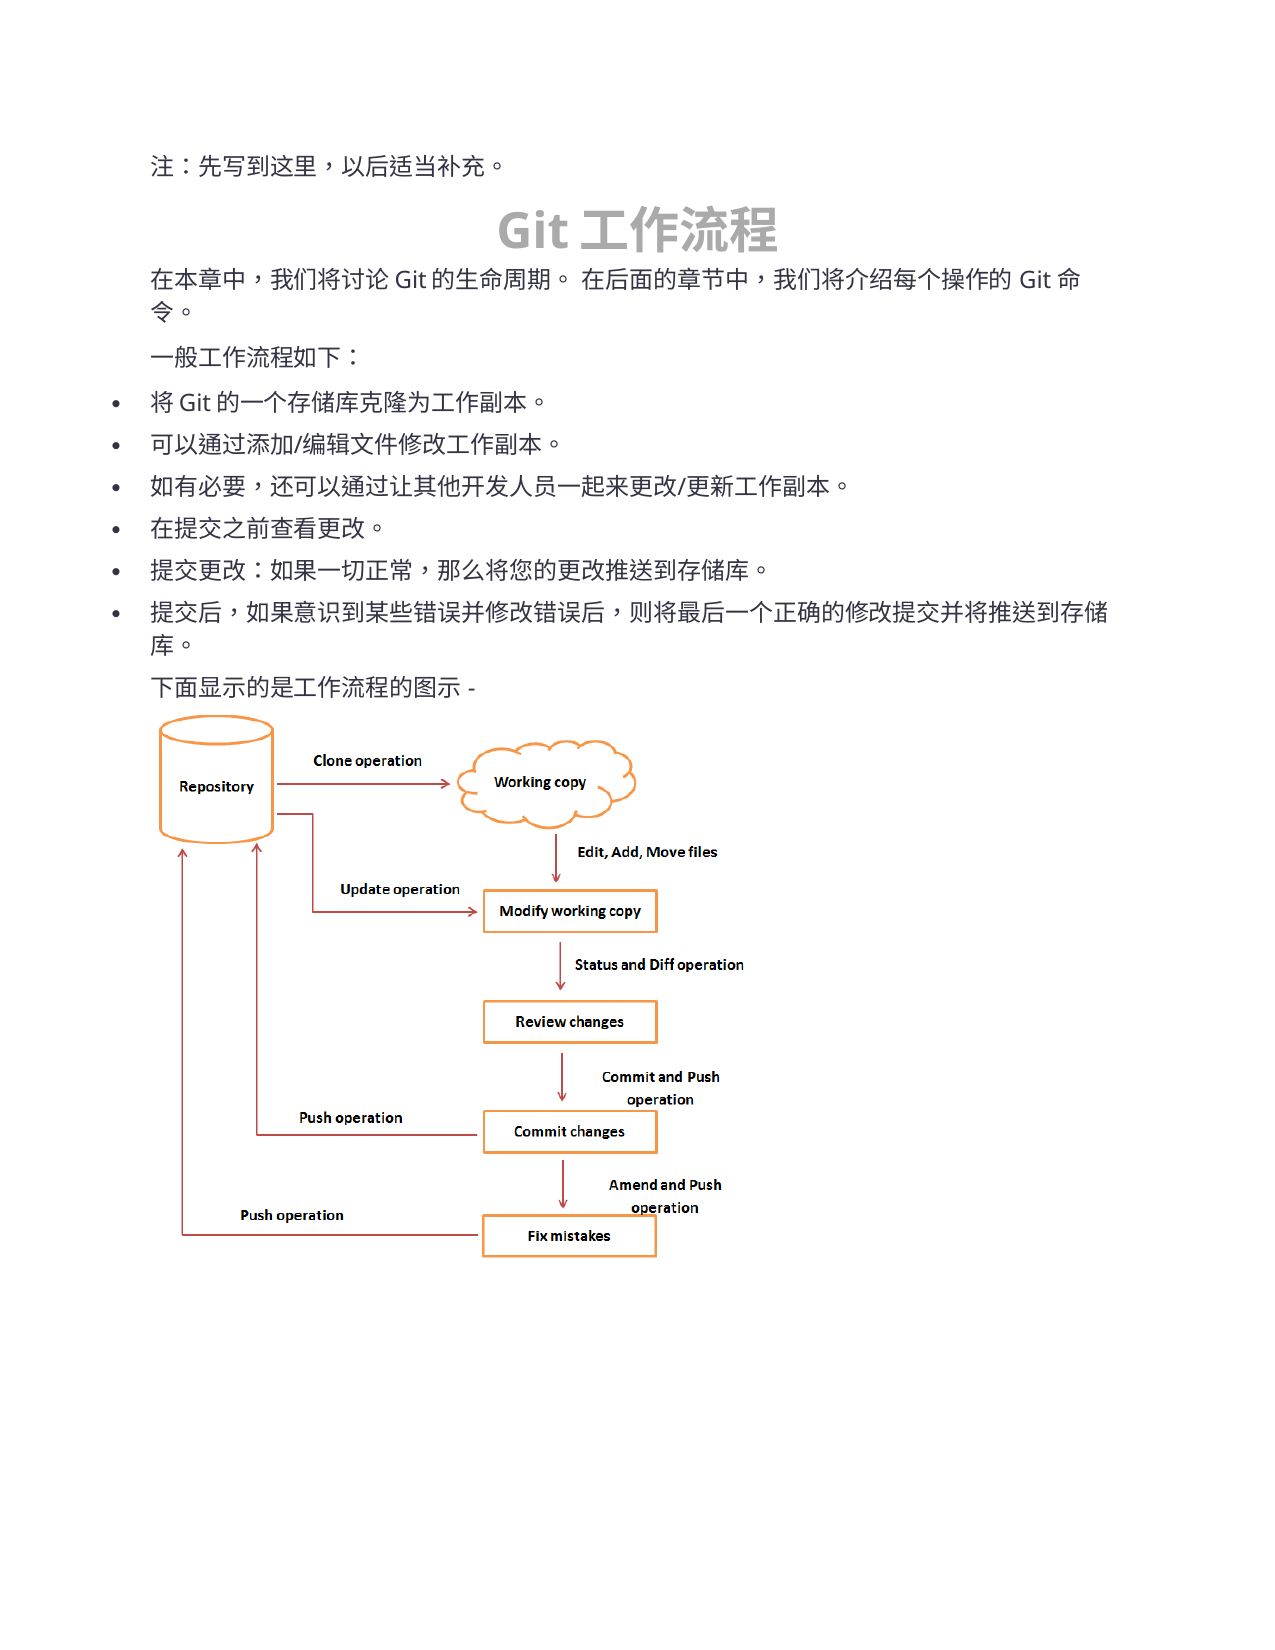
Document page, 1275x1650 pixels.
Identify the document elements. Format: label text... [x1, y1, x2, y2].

text 在本章中，我们将讨论Git的生命周期。 在后面的章节中，我们将介绍每个操作的 Git 命令。 [150, 263, 1125, 328]
text 注：先写到这里，以后适当补充。 [150, 150, 1125, 183]
list 在提交之前查看更改。 [112, 512, 1125, 544]
picture [150, 715, 755, 1258]
text 一般工作流程如下： [150, 341, 1125, 373]
list 提交后，如果意识到某些错误并修改错误后，则将最后一个正确的修改提交并将推送到存储库。 [112, 596, 1125, 661]
text 下面显示的是工作流程的图示 - [150, 671, 1125, 703]
list 提交更改：如果一切正常，那么将您的更改推送到存储库。 [112, 554, 1125, 587]
list 可以通过添加/编辑文件修改工作副本。 [112, 428, 1125, 461]
list 将Git的一个存储库克隆为工作副本。 [112, 386, 1125, 419]
subtitle Git工作流程 [150, 195, 1125, 263]
list 如有必要，还可以通过让其他开发人员一起来更改/更新工作副本。 [112, 470, 1125, 503]
